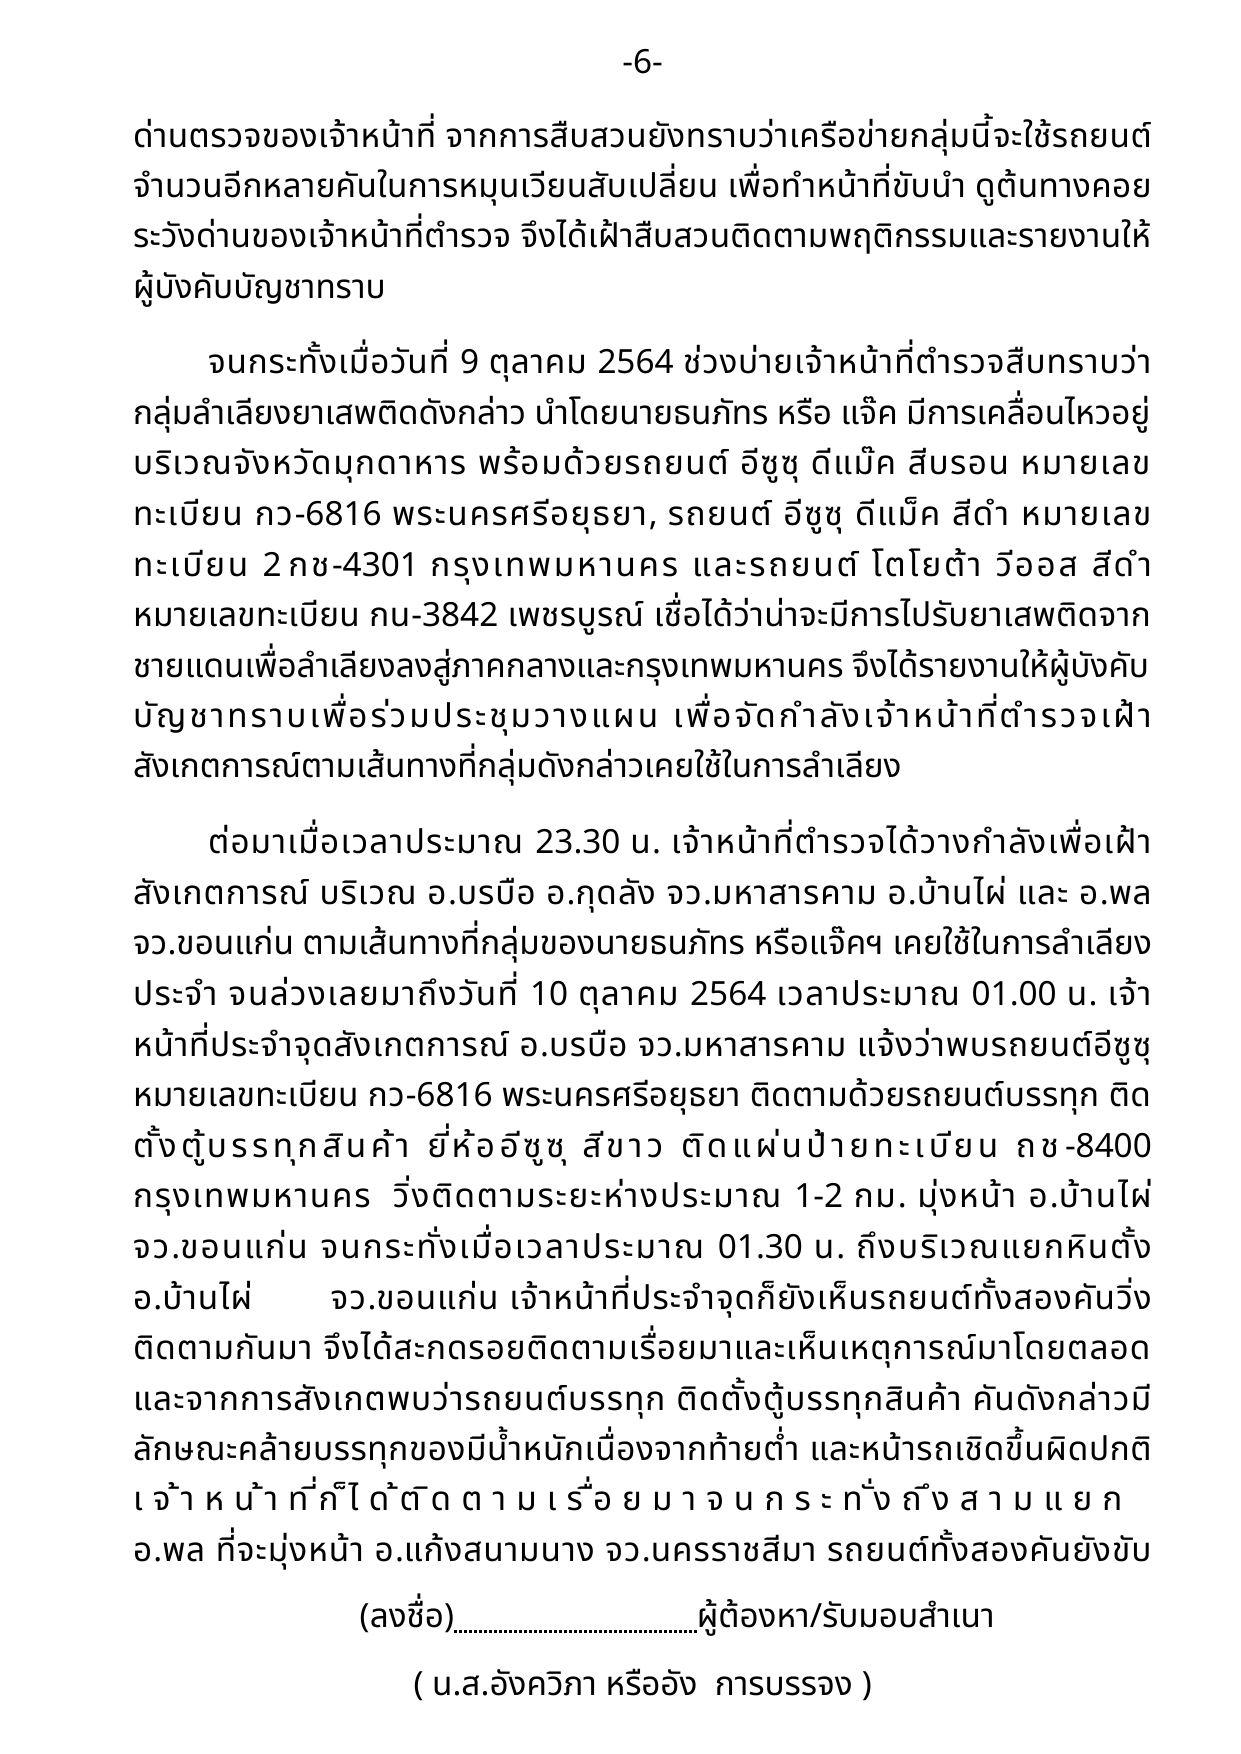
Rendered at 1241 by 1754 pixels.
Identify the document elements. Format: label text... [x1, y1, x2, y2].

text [133, 112, 1152, 313]
text จนกระทั้งเมื่อวันที่ 9 ตุลาคม 2564 ช่วงบ่ายเจ้าหน้าที่ตำรวจสืบทราบว่ากลุ่มลำเลียงยาเสพติดดังกล่าว นำโดยนายธนภัทร หรือ แจ๊ค มีการเคลื่อนไหวอยู่บริเวณจังหวัดมุกดาหาร พร้อมด้วยรถยนต์ อีซูซุ ดีแม๊ค สีบรอน หมายเลขทะเบียน กว-6816 พระนครศรีอยุธยา, รถยนต์ อีซูซุ ดีแม็ค สีดำ หมายเลขทะเบียน 2กช-4301 กรุงเทพมหานคร และรถยนต์ โตโยต้า วีออส สีดำ หมายเลขทะเบียน กน-3842 เพชรบูรณ์ เชื่อได้ว่าน่าจะมีการไปรับยาเสพติดจากชายแดนเพื่อลำเลียงลงสู่ภาคกลางและกรุงเทพมหานคร จึงได้รายงานให้ผู้บังคับบัญชาทราบเพื่อร่วมประชุมวางแผน เพื่อจัดกำลังเจ้าหน้าที่ตำรวจเฝ้าสังเกตการณ์ตามเส้นทางที่กลุ่มดังกล่าวเคยใช้ในการลำเลียง [133, 338, 1152, 793]
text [133, 818, 1152, 1576]
